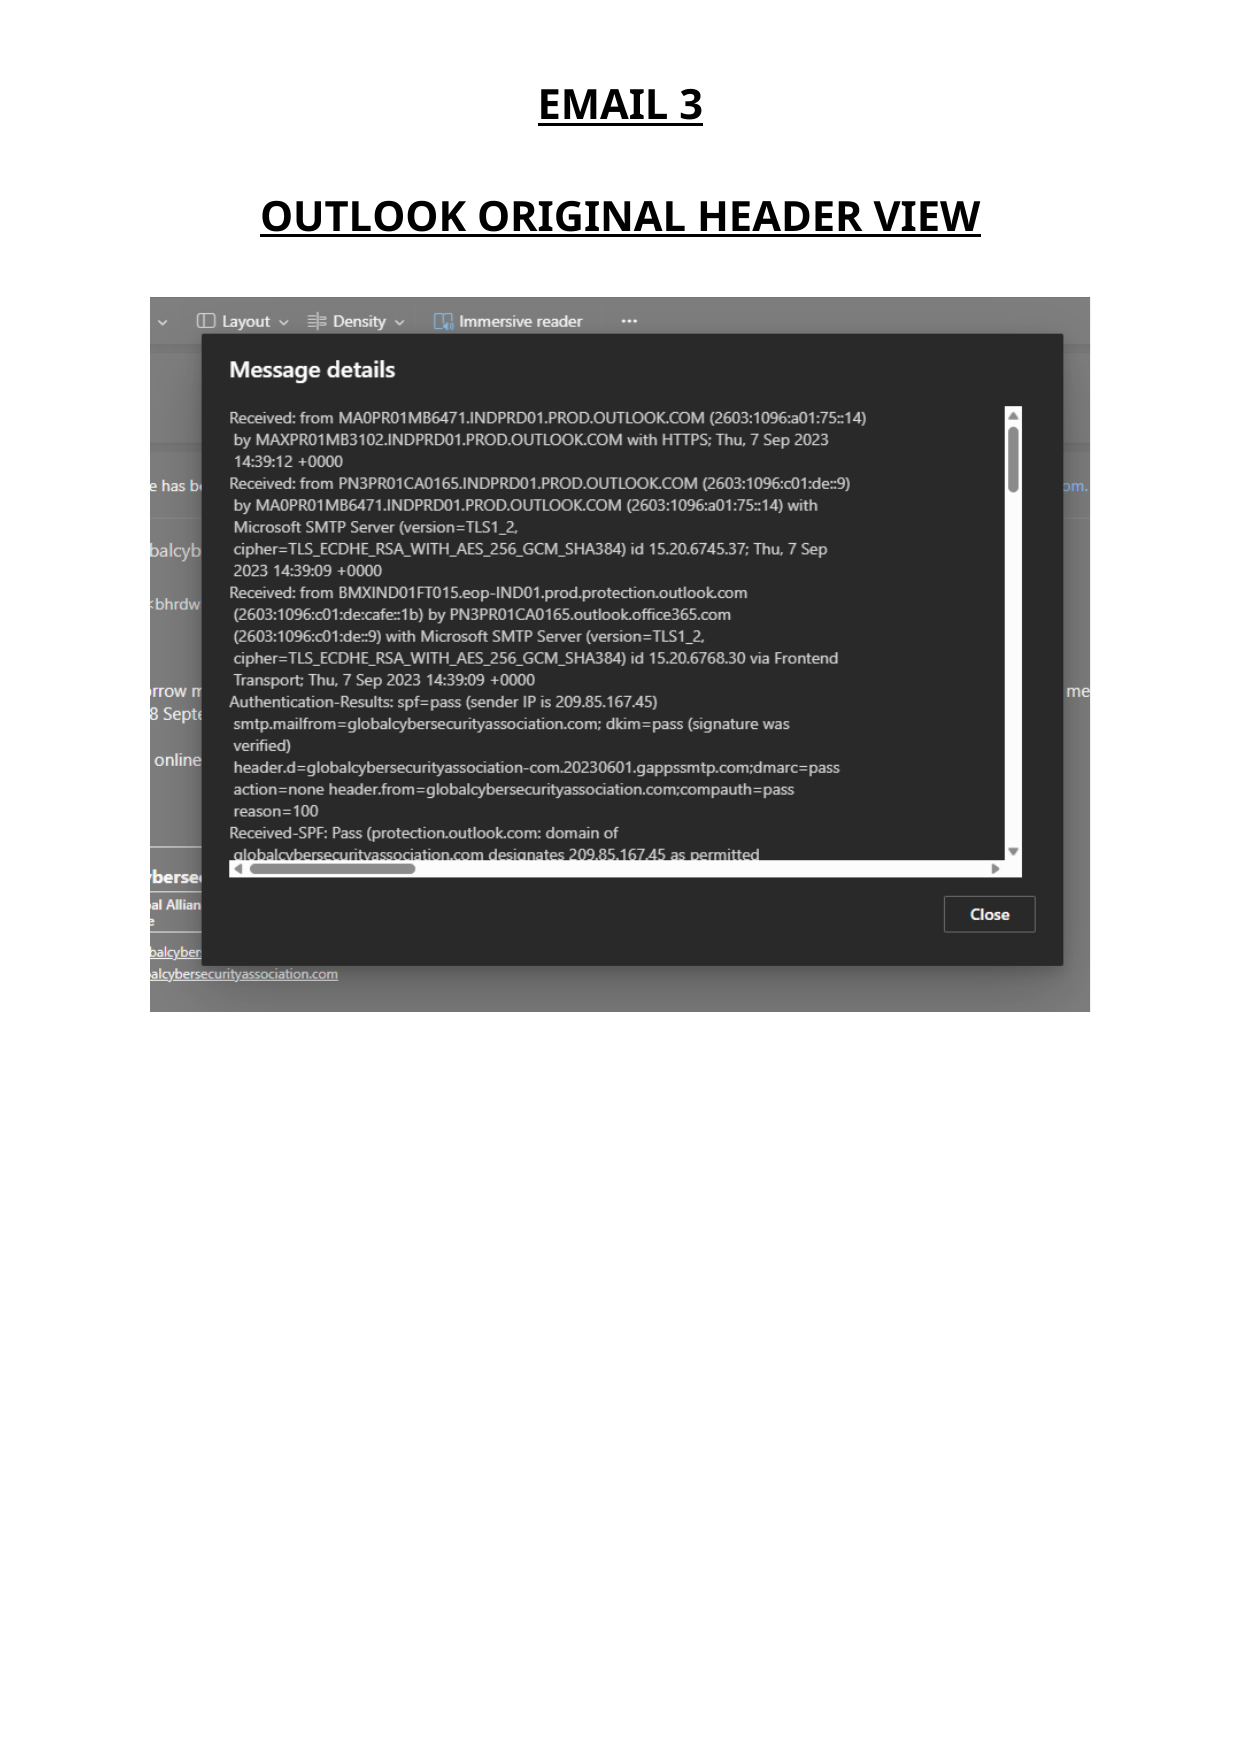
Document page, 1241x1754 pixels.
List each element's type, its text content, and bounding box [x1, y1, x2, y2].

text EMAIL 3 [75, 75, 1165, 132]
picture [150, 297, 1091, 1012]
text OUTLOOK ORIGINAL HEADER VIEW [75, 186, 1165, 243]
